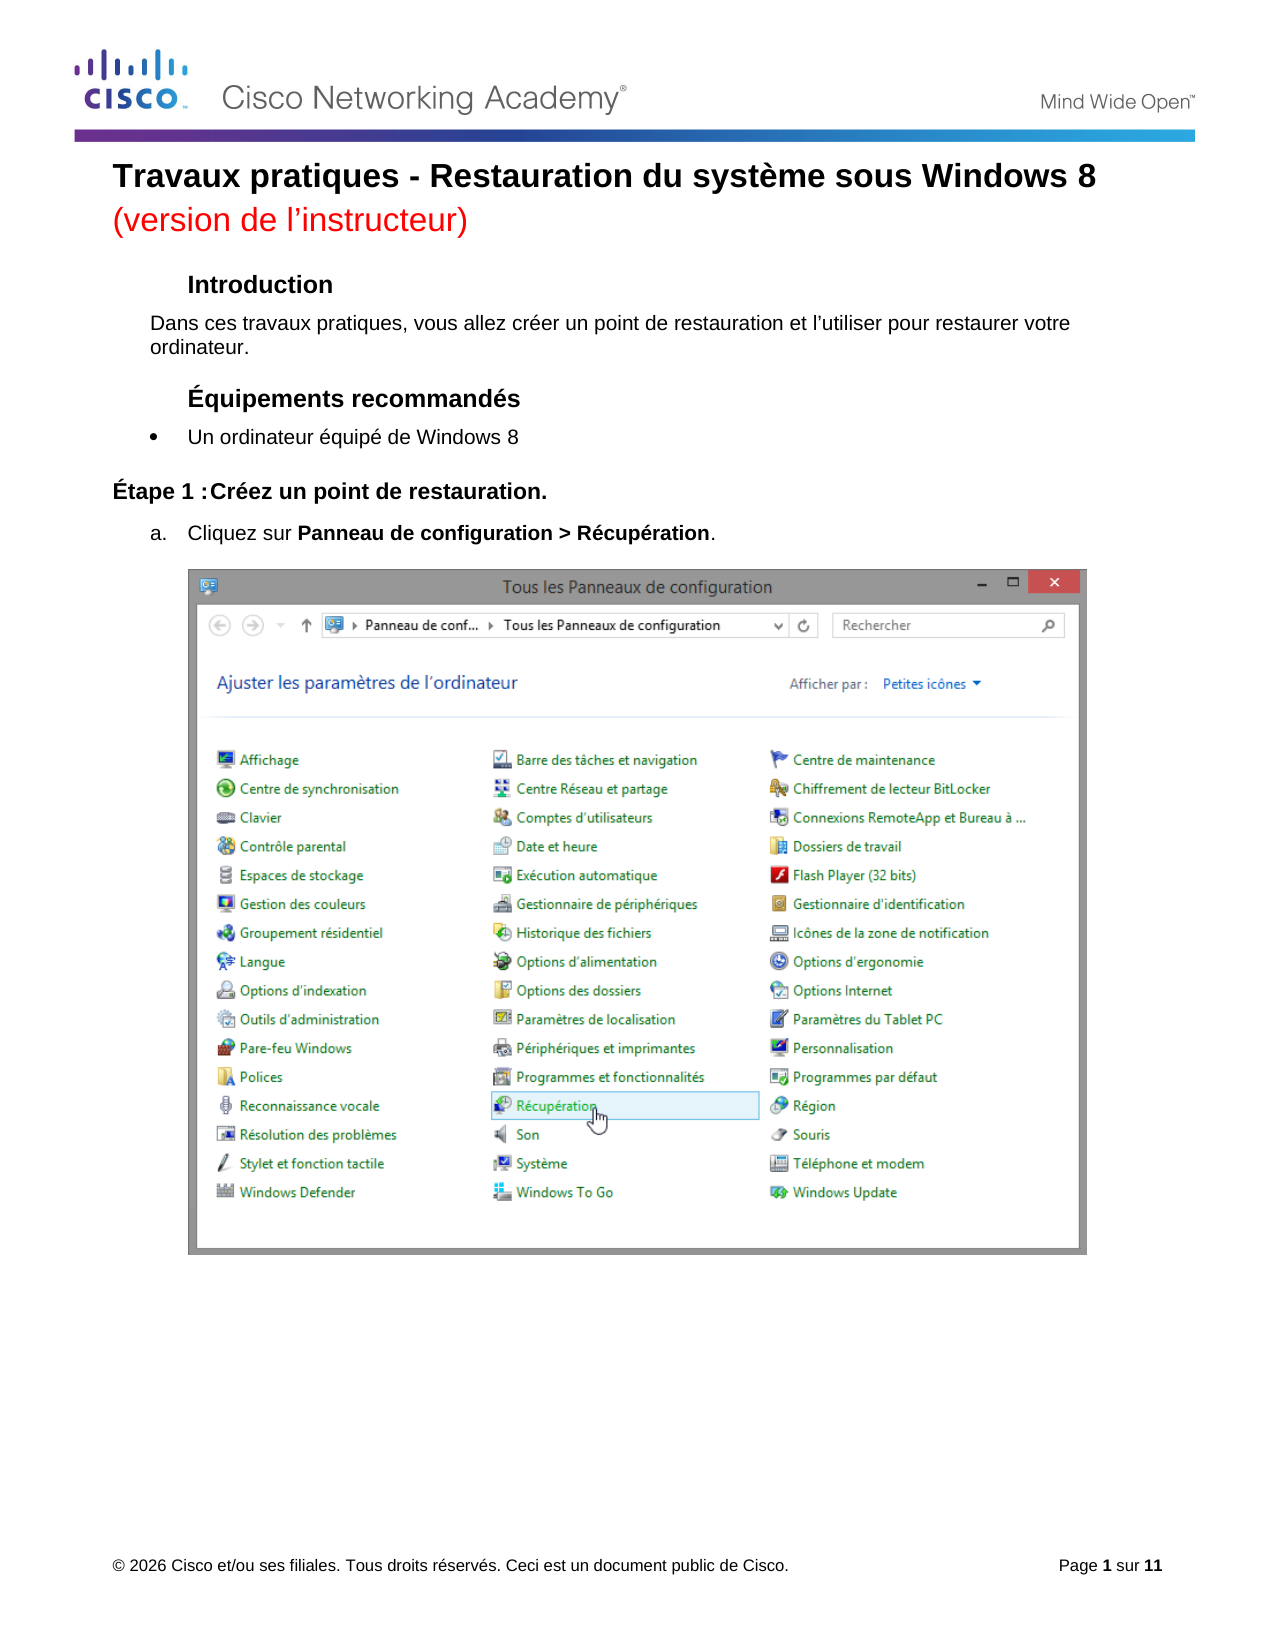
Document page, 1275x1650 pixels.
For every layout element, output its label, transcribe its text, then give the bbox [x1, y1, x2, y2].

text Dans ces travaux pratiques, vous allez créer un point de restauration et l’utiliser pour restaurer votre ordinateur. [150, 311, 1162, 359]
text Introduction [112, 269, 1162, 298]
text Équipements recommandés [112, 384, 1162, 412]
picture [0, 30, 1273, 142]
text Créez un point de restauration. [112, 478, 1162, 504]
title Travaux pratiques - Restauration du système sous Windows 8 (version de l’instructeur) [112, 156, 1162, 239]
text Cliquez sur Panneau de configuration > Récupération. [150, 520, 1162, 544]
picture [188, 569, 1087, 1255]
text Un ordinateur équipé de Windows 8 [150, 425, 1162, 449]
